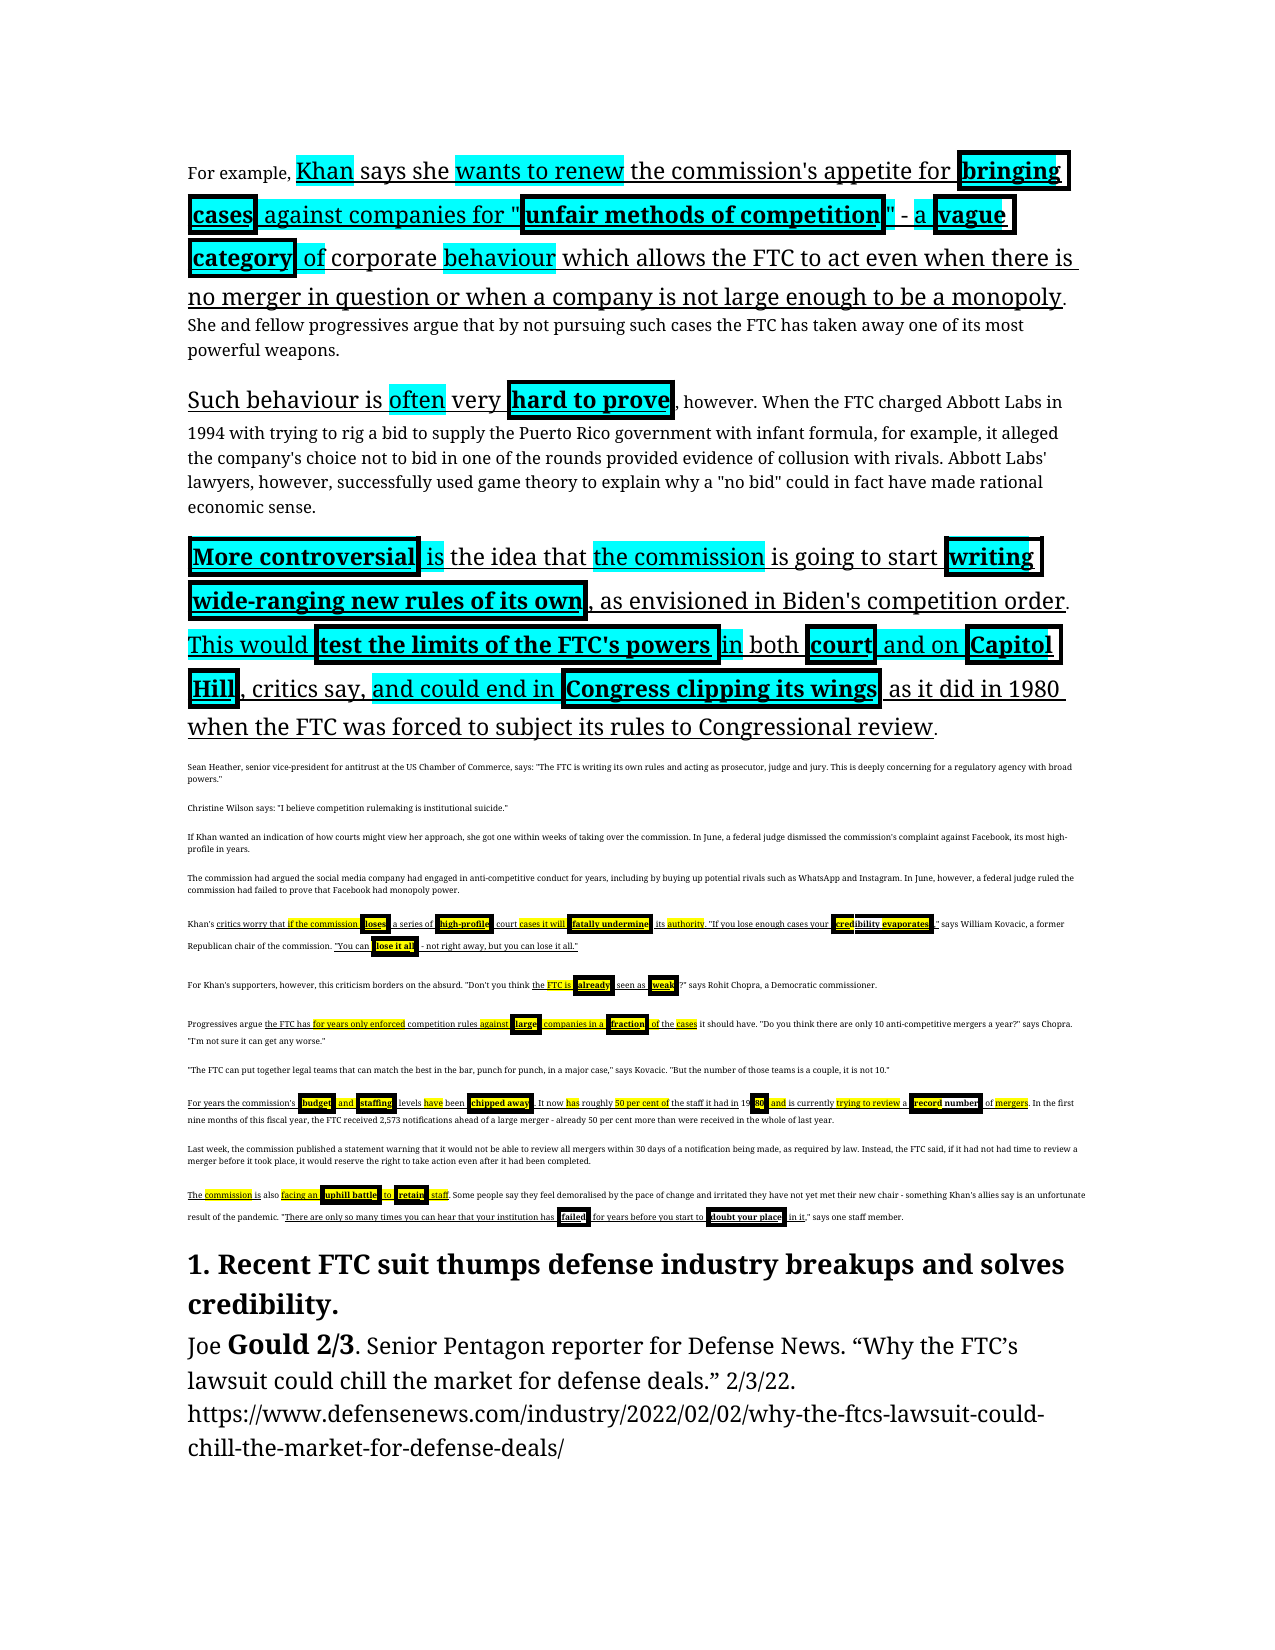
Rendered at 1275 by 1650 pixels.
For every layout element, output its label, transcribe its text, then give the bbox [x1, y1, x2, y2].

text Joe Gould 2/3. Senior Pentagon reporter for Defense News. “Why the FTC’s lawsuit could chill the market for defense deals.” 2/3/22. https://www.defensenews.com/industry/2022/02/02/why-the-ftcs-lawsuit-could-chill-the-market-for-defense-deals/ [187, 1325, 1087, 1463]
text Such behaviour is often very hard to prove, however. When the FTC charged Abbott Labs in 1994 with trying to rig a bid to supply the Puerto Rico government with infant formula, for example, it alleged the company's choice not to bid in one of the rounds provided evidence of collusion with rivals. Abbott Labs' lawyers, however, successfully used game theory to explain why a "no bid" could in fact have made rational economic sense. [187, 379, 1087, 518]
subtitle 1. Recent FTC suit thumps defense industry breakups and solves credibility. [187, 1246, 1087, 1322]
text Khan's critics worry that if the commission loses a series of high-profile court cases it will fatally undermine its authority. "If you lose enough cases your credibility evaporates," says William Kovacic, a former Republican chair of the commission. "You can lose it all - not right away, but you can lose it all." [187, 913, 1087, 957]
text More controversial is the idea that the commission is going to start writing wide-ranging new rules of its own, as envisioned in Biden's competition order. This would test the limits of the FTC's powers in both court and on Capitol Hill, critics say, and could end in Congress clipping its wings as it did in 1980 when the FTC was forced to subject its rules to Congressional review. [187, 536, 1087, 742]
text If Khan wanted an indication of how courts might view her approach, she got one within weeks of taking over the commission. In June, a federal judge dismissed the commission's complaint against Facebook, its most high-profile in years. [187, 831, 1087, 855]
text Last week, the commission published a statement warning that it would not be able to review all mergers within 30 days of a notification being made, as required by law. Instead, the FTC said, if it had not had time to review a merger before it took place, it would reserve the right to take action even after it had been completed. [187, 1143, 1087, 1167]
text For example, Khan says she wants to renew the commission's appetite for bringing cases against companies for "unfair methods of competition" - a vague category of corporate behaviour which allows the FTC to act even when there is no merger in question or when a company is not large enough to be a monopoly. She and fellow progressives argue that by not pursuing such cases the FTC has taken away one of its most powerful weapons. [187, 150, 1087, 361]
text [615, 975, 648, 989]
text Progressives argue the FTC has for years only enforced competition rules against large companies in a fraction of the cases it should have. "Do you think there are only 10 anti-competitive mergers a year?" says Chopra. "I'm not sure it can get any worse." [187, 1014, 1087, 1047]
text Sean Heather, senior vice-president for antitrust at the US Chamber of Commerce, says: "The FTC is writing its own rules and acting as prosecutor, judge and jury. This is deeply concerning for a regulatory agency with broad powers." [187, 762, 1087, 785]
text The commission had argued the social media company had engaged in anti-competitive conduct for years, including by buying up potential rivals such as WhatsApp and Instagram. In June, however, a federal judge ruled the commission had failed to prove that Facebook had monopoly power. [187, 872, 1087, 896]
text The commission is also facing an uphill battle to retain staff. Some people say they feel demoralised by the pace of change and irritated they have not yet met their new chair - something Khan's allies say is an unfortunate result of the pandemic. "There are only so many times you can hear that your institution has failed for years before you start to doubt your place in it," says one staff member. [187, 1184, 1087, 1227]
text For years the commission's budget and staffing levels have been chipped away. It now has roughly 50 per cent of the staff it had in 1980 and is currently trying to review a record number of mergers. In the first nine months of this fiscal year, the FTC received 2,573 notifications ahead of a large merger - already 50 per cent more than were received in the whole of last year. [187, 1093, 1087, 1126]
